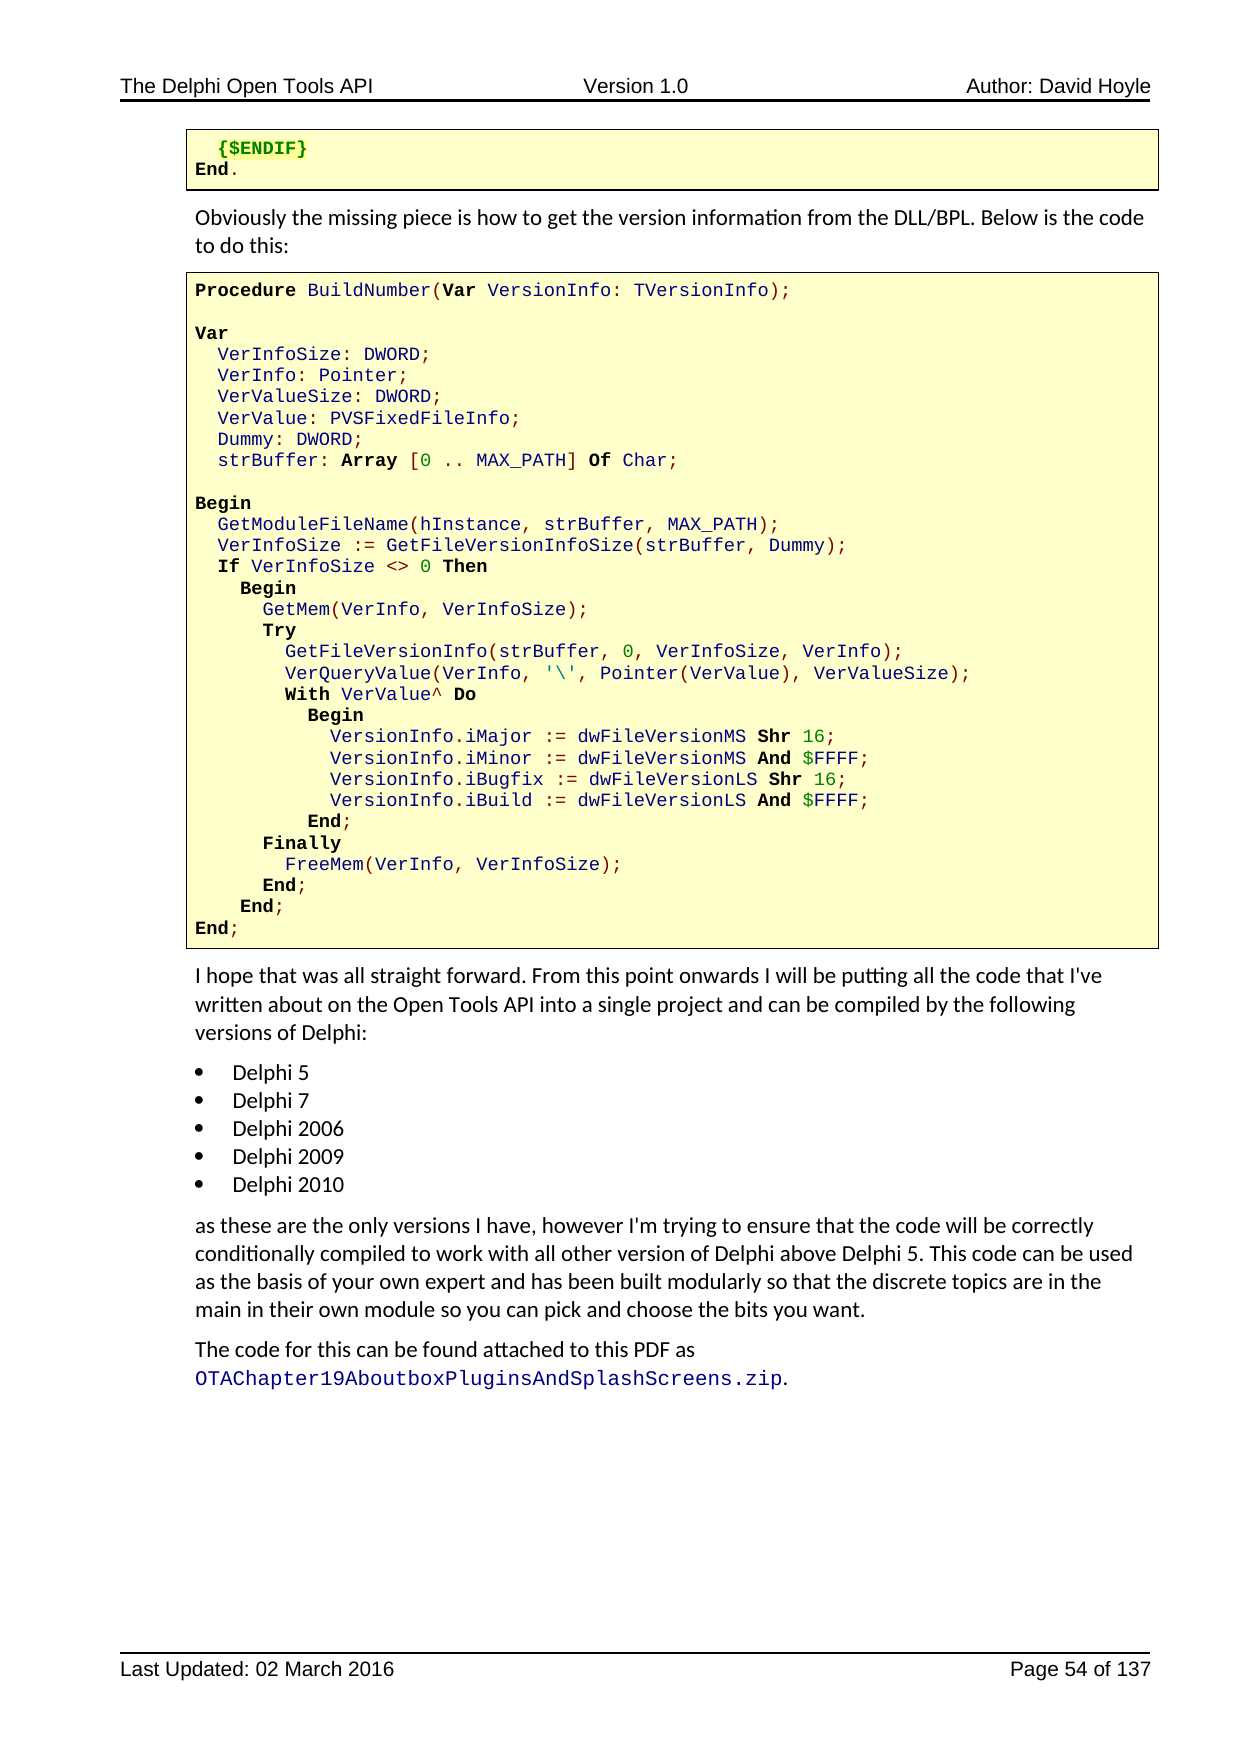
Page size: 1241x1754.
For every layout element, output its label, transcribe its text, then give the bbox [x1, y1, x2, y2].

text Begin [187, 484, 1158, 505]
text Begin [187, 697, 1158, 718]
list Delphi 2006 [195, 1114, 1150, 1142]
text GetModuleFileName(hInstance, strBuffer, MAX_PATH); [187, 505, 1158, 527]
text The code for this can be found attached to this PDF as OTAChapter19AboutboxPluginsAndSplashScreens.zip. [195, 1335, 1150, 1392]
text End; [187, 888, 1158, 909]
text VersionInfo.iMajor := dwFileVersionMS Shr 16; [187, 718, 1158, 739]
text VersionInfo.iMinor := dwFileVersionMS And $FFFF; [187, 739, 1158, 760]
text {$ENDIF} [187, 130, 1158, 151]
text VerValueSize: DWORD; [187, 378, 1158, 399]
text VerInfo: Pointer; [187, 357, 1158, 378]
list Delphi 5 [195, 1058, 1150, 1086]
list Delphi 7 [195, 1086, 1150, 1114]
text Dummy: DWORD; [187, 420, 1158, 442]
text strBuffer: Array [0 .. MAX_PATH] Of Char; [187, 442, 1158, 463]
text FreeMem(VerInfo, VerInfoSize); [187, 845, 1158, 867]
text VersionInfo.iBuild := dwFileVersionLS And $FFFF; [187, 782, 1158, 803]
text VerValue: PVSFixedFileInfo; [187, 399, 1158, 420]
text End; [187, 909, 1158, 948]
text Var [187, 314, 1158, 335]
text If VerInfoSize <> 0 Then [187, 548, 1158, 569]
text VerInfoSize: DWORD; [187, 335, 1158, 357]
text End. [187, 151, 1158, 189]
text With VerValue^ Do [187, 675, 1158, 697]
text VerQueryValue(VerInfo, '\', Pointer(VerValue), VerValueSize); [187, 654, 1158, 675]
text Try [187, 612, 1158, 633]
text Begin [187, 569, 1158, 590]
text GetMem(VerInfo, VerInfoSize); [187, 590, 1158, 612]
list Delphi 2010 [195, 1170, 1150, 1198]
text Finally [187, 824, 1158, 845]
text VerInfoSize := GetFileVersionInfoSize(strBuffer, Dummy); [187, 527, 1158, 548]
list Delphi 2009 [195, 1142, 1150, 1170]
text GetFileVersionInfo(strBuffer, 0, VerInfoSize, VerInfo); [187, 633, 1158, 654]
text as these are the only versions I have, however I'm trying to ensure that the code will be correctly conditionally compiled to work with all other version of Delphi above Delphi 5. This code can be used as the basis of your own expert and has been built modularly so that the discrete topics are in the main in their own module so you can pick and choose the bits you want. [195, 1211, 1150, 1323]
text End; [187, 867, 1158, 888]
text VersionInfo.iBugfix := dwFileVersionLS Shr 16; [187, 760, 1158, 782]
text Procedure BuildNumber(Var VersionInfo: TVersionInfo); [187, 273, 1158, 293]
text End; [187, 803, 1158, 824]
text I hope that was all straight forward. From this point onwards I will be putting all the code that I've written about on the Open Tools API into a single project and can be compiled by the following versions of Delphi: [195, 962, 1150, 1046]
text Obviously the missing piece is how to get the version information from the DLL/BPL. Below is the code to do this: [195, 203, 1150, 259]
